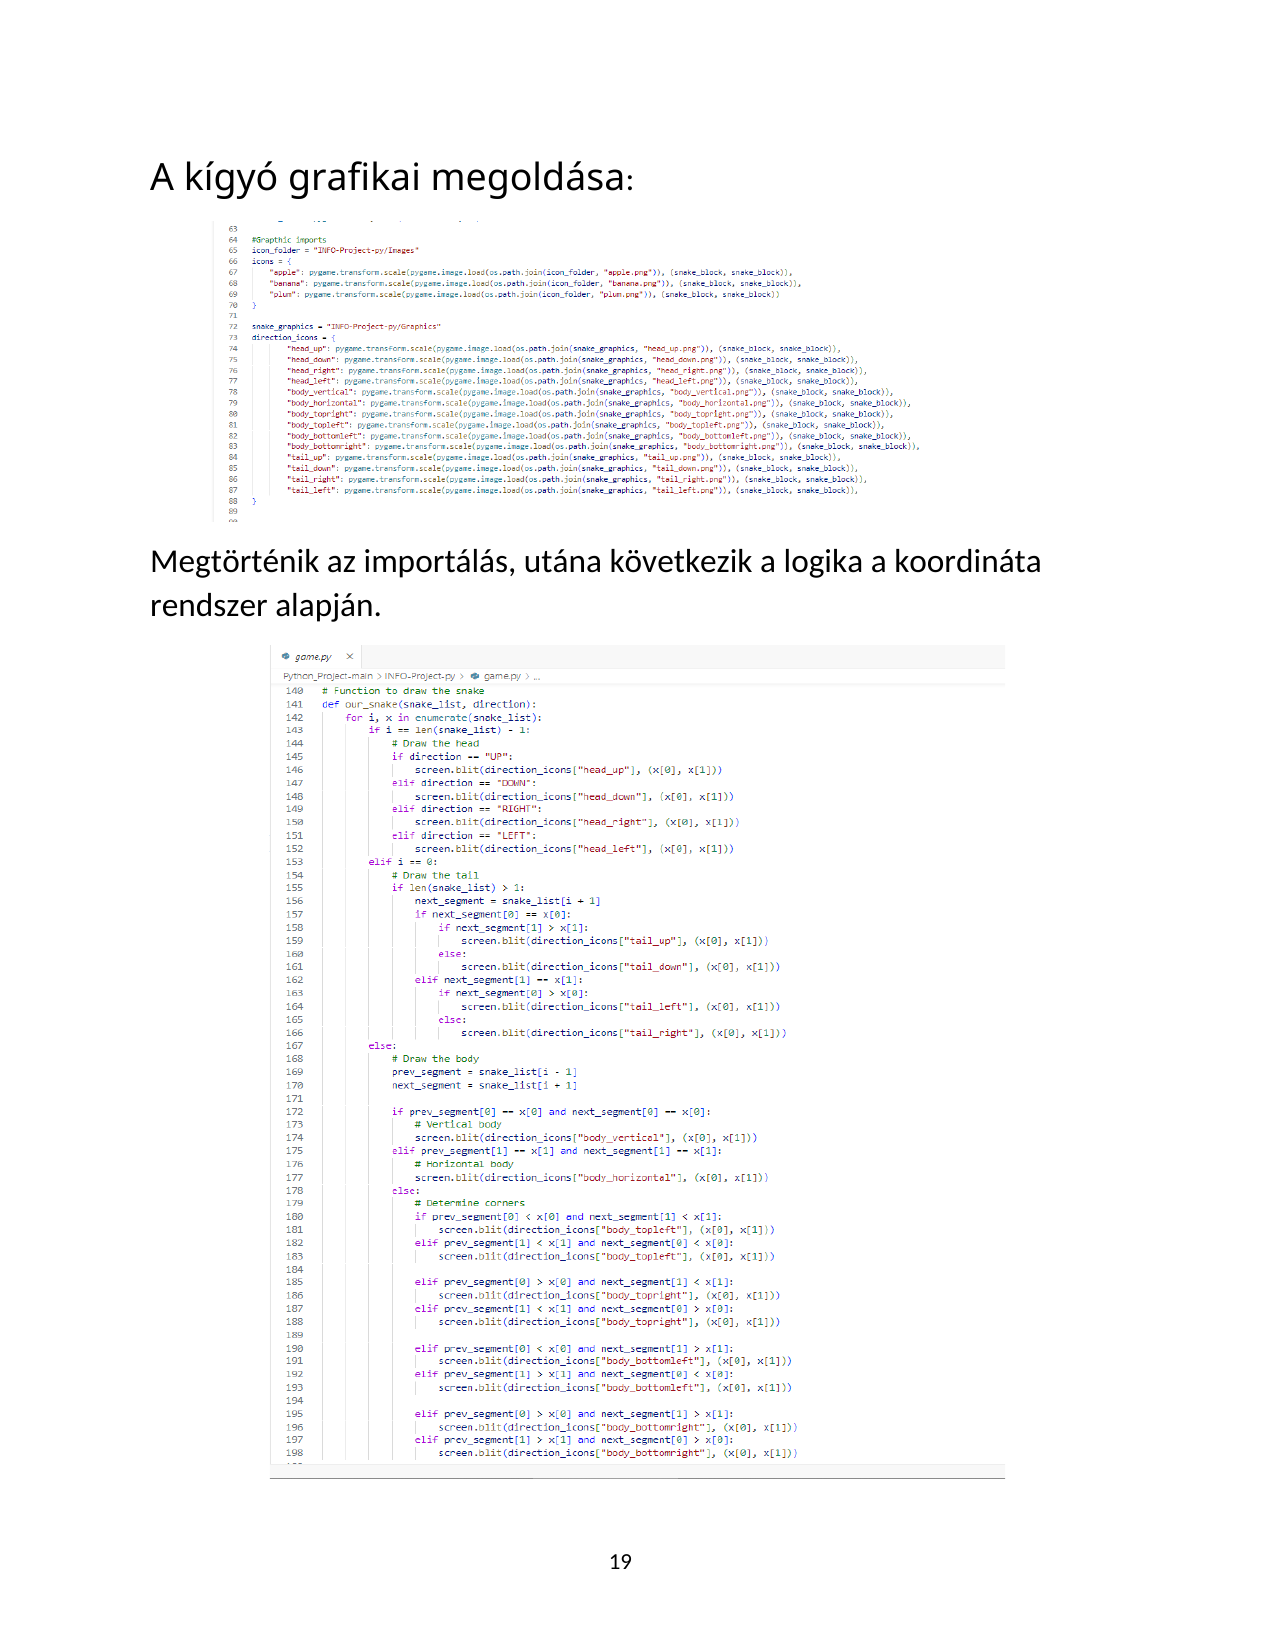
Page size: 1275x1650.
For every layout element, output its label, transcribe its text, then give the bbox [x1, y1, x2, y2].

text Megtörténik az importálás, utána következik a logika a koordináta rendszer alapján. [150, 540, 1125, 625]
text A kígyó grafikai megoldása: [150, 150, 1125, 201]
picture [211, 221, 1064, 522]
picture [269, 645, 1006, 1479]
